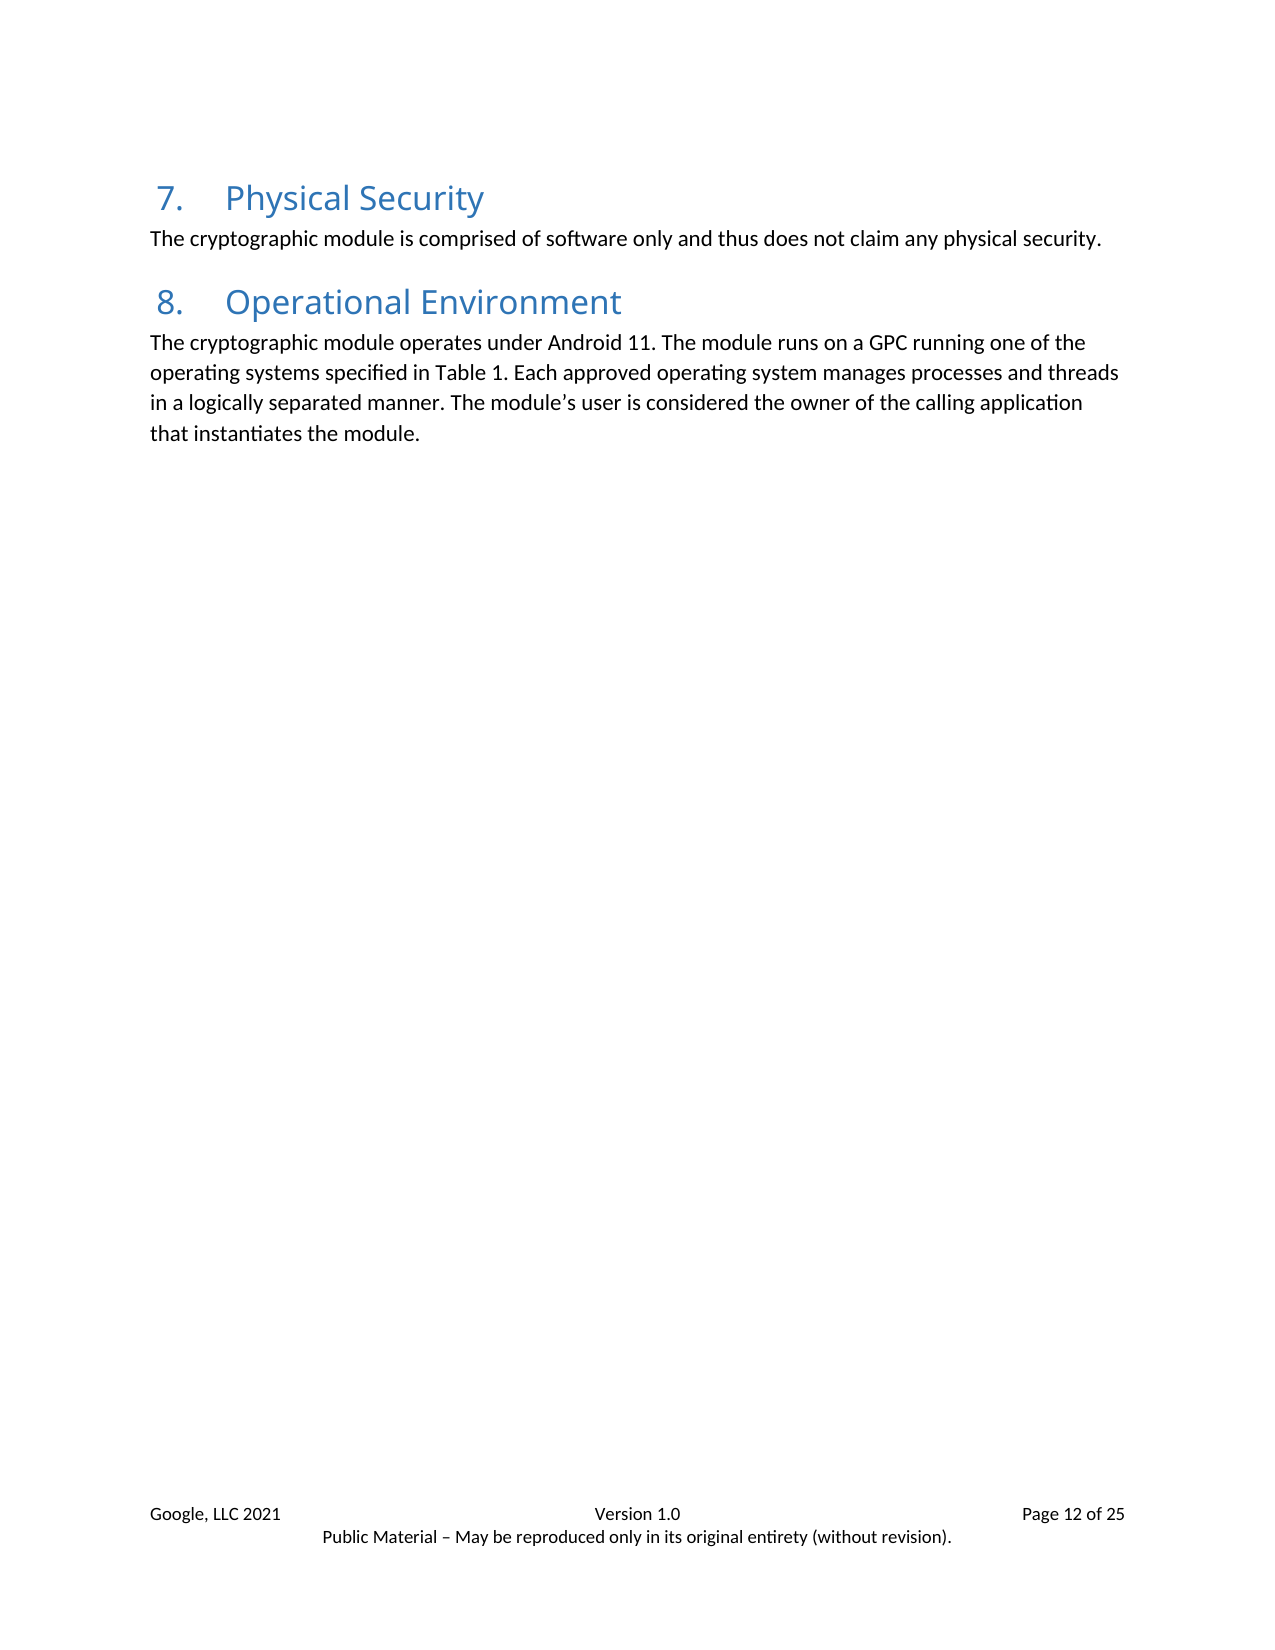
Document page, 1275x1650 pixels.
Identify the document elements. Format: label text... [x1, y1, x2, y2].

subtitle Physical Security [156, 175, 1125, 220]
text The cryptographic module is comprised of software only and thus does not claim any physical security. [150, 224, 1125, 252]
text The cryptographic module operates under Android 11. The module runs on a GPC running one of the operating systems specified in Table 1. Each approved operating system manages processes and threads in a logically separated manner. The module’s user is considered the owner of the calling application that instantiates the module. [150, 328, 1125, 447]
subtitle Operational Environment [156, 279, 1125, 324]
